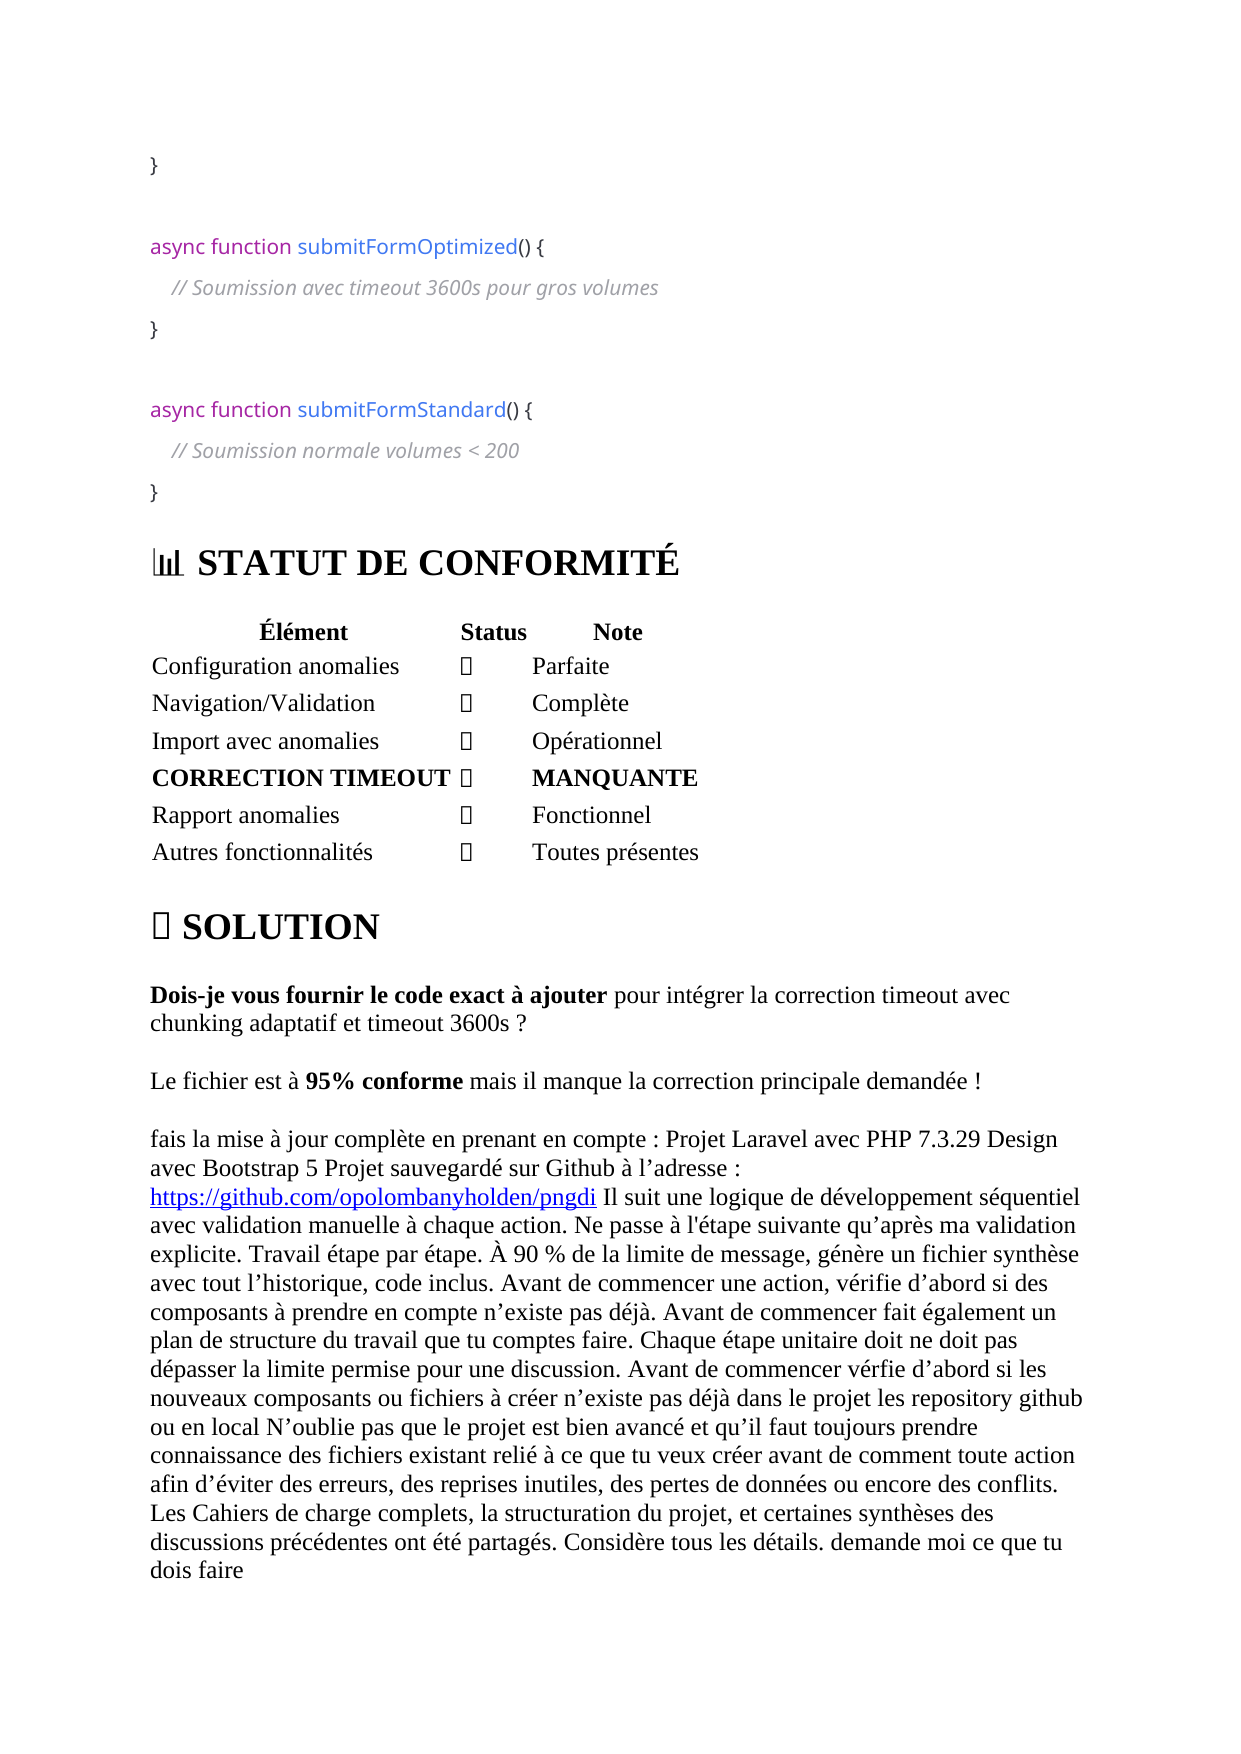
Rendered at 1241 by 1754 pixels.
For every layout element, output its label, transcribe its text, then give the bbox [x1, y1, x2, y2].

table_cell Navigation/Validation [150, 684, 457, 722]
table_cell Toutes présentes [530, 833, 706, 870]
table_header Status [457, 615, 530, 647]
table_cell CORRECTION TIMEOUT [150, 759, 457, 796]
text 📊 STATUT DE CONFORMITÉ [150, 535, 1090, 586]
text 🔧 SOLUTION [150, 899, 1090, 951]
table_cell Parfaite [530, 647, 706, 684]
text } [150, 477, 1090, 506]
text } [150, 150, 1090, 178]
text async function submitFormStandard() { [150, 396, 1090, 424]
text // Soumission normale volumes < 200 [150, 437, 1090, 465]
table_cell Opérationnel [530, 722, 706, 759]
table_cell ❌ [457, 759, 530, 796]
table_cell ✅ [457, 684, 530, 722]
table_cell Fonctionnel [530, 796, 706, 833]
table_cell ✅ [457, 796, 530, 833]
table_cell Rapport anomalies [150, 796, 457, 833]
table_header Élément [150, 615, 457, 647]
text // Soumission avec timeout 3600s pour gros volumes [150, 273, 1090, 301]
table_cell MANQUANTE [530, 759, 706, 796]
table_cell Complète [530, 684, 706, 722]
text Dois-je vous fournir le code exact à ajouter pour intégrer la correction timeout avec chunking adaptatif et timeout 3600s ? [150, 980, 1090, 1037]
text } [150, 314, 1090, 342]
table_header Note [530, 615, 706, 647]
text fais la mise à jour complète en prenant en compte : Projet Laravel avec PHP 7.3.29 Design avec Bootstrap 5 Projet sauvegardé sur Github à l’adresse : https://github.com/opolombanyholden/pngdi Il suit une logique de développement séquentiel avec validation manuelle à chaque action. Ne passe à l'étape suivante qu’après ma validation explicite. Travail étape par étape. À 90 % de la limite de message, génère un fichier synthèse avec tout l’historique, code inclus. Avant de commencer une action, vérifie d’abord si des composants à prendre en compte n’existe pas déjà. Avant de commencer fait également un plan de structure du travail que tu comptes faire. Chaque étape unitaire doit ne doit pas dépasser la limite permise pour une discussion. Avant de commencer vérfie d’abord si les nouveaux composants ou fichiers à créer n’existe pas déjà dans le projet les repository github ou en local N’oublie pas que le projet est bien avancé et qu’il faut toujours prendre connaissance des fichiers existant relié à ce que tu veux créer avant de comment toute action afin d’éviter des erreurs, des reprises inutiles, des pertes de données ou encore des conflits. Les Cahiers de charge complets, la structuration du projet, et certaines synthèses des discussions précédentes ont été partagés. Considère tous les détails. demande moi ce que tu dois faire [150, 1124, 1090, 1584]
table_cell ✅ [457, 833, 530, 870]
table_cell Import avec anomalies [150, 722, 457, 759]
table_cell ✅ [457, 647, 530, 684]
table_cell Configuration anomalies [150, 647, 457, 684]
table_cell ✅ [457, 722, 530, 759]
text async function submitFormOptimized() { [150, 232, 1090, 260]
table_cell Autres fonctionnalités [150, 833, 457, 870]
text Le fichier est à 95% conforme mais il manque la correction principale demandée ! [150, 1066, 1090, 1095]
